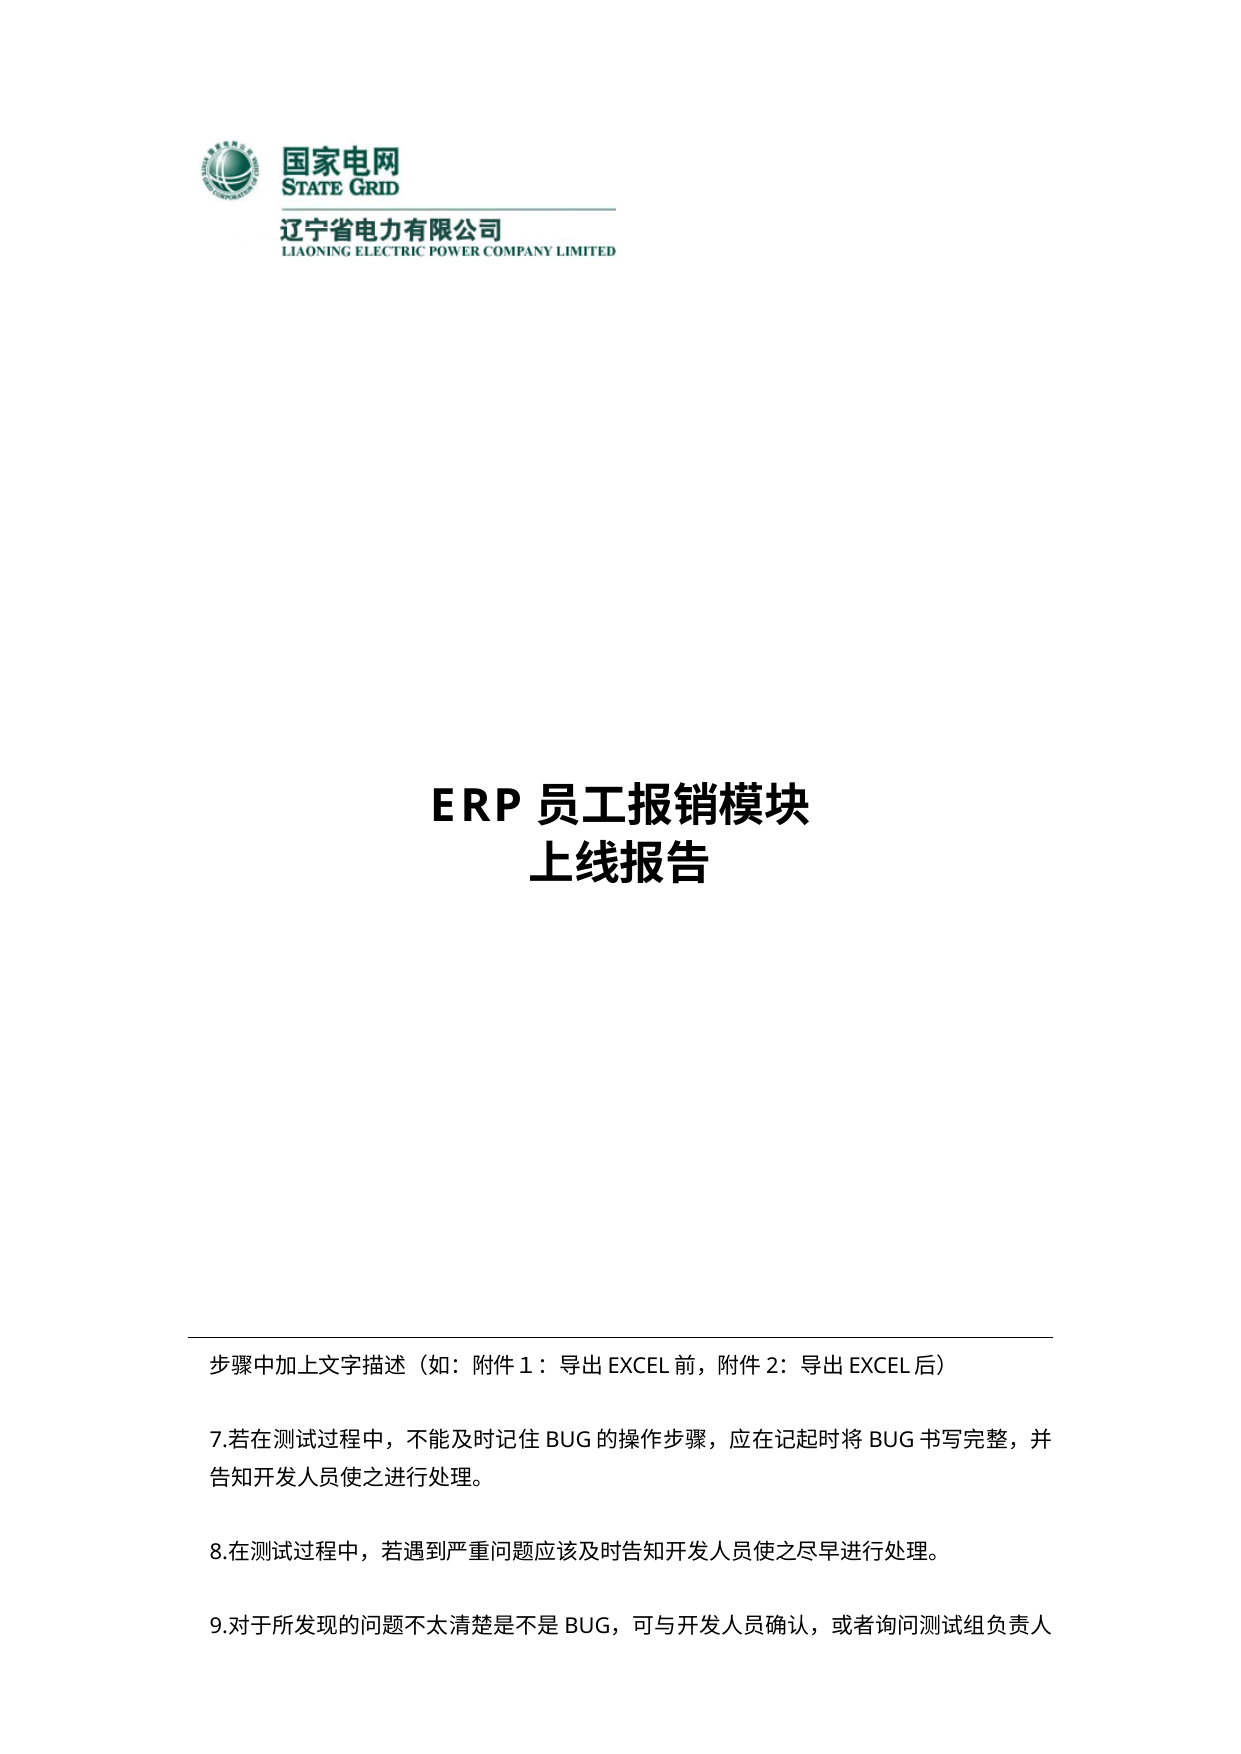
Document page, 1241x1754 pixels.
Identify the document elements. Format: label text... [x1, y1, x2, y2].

text 8.在测试过程中，若遇到严重问题应该及时告知开发人员使之尽早进行处理。 [209, 1533, 1053, 1566]
text 6.若BUG描述不能说明清晰，应夹带附件（有附件也应夹带附件），并在BUG的再现步骤中加上文字描述（如：附件１：导出EXCEL前，附件2：导出EXCEL后） [209, 1348, 1053, 1381]
text 9.对于所发现的问题不太清楚是不是BUG，可与开发人员确认，或者询问测试组负责人或测试跟进人员。 [209, 1608, 1053, 1640]
text 7.若在测试过程中，不能及时记住BUG的操作步骤，应在记起时将BUG书写完整，并告知开发人员使之进行处理。 [209, 1422, 1053, 1492]
